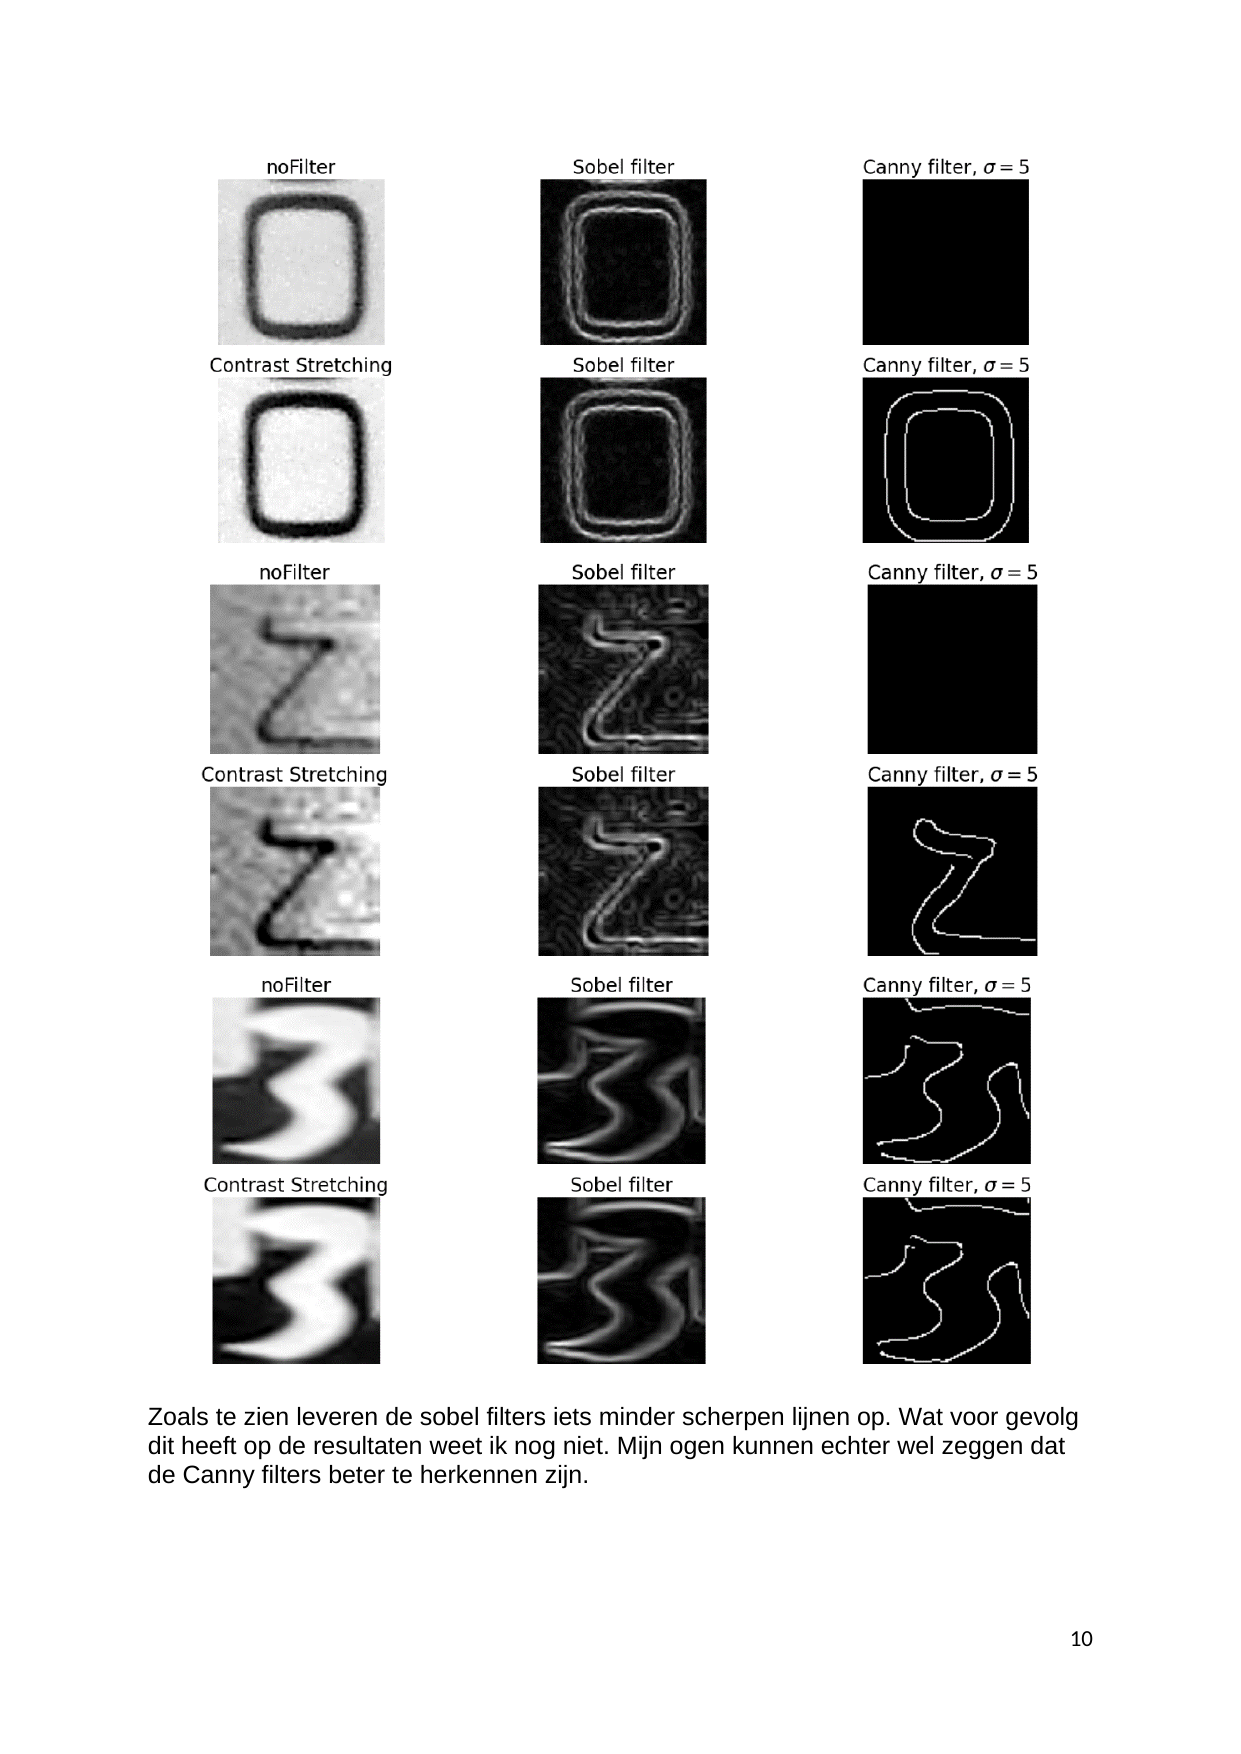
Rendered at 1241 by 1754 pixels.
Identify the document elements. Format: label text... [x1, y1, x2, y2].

picture [199, 147, 1042, 1374]
text Zoals te zien leveren de sobel filters iets minder scherpen lijnen op. Wat voor gevolg dit heeft op de resultaten weet ik nog niet. Mijn ogen kunnen echter wel zeggen dat de Canny filters beter te herkennen zijn. [148, 1402, 1093, 1488]
